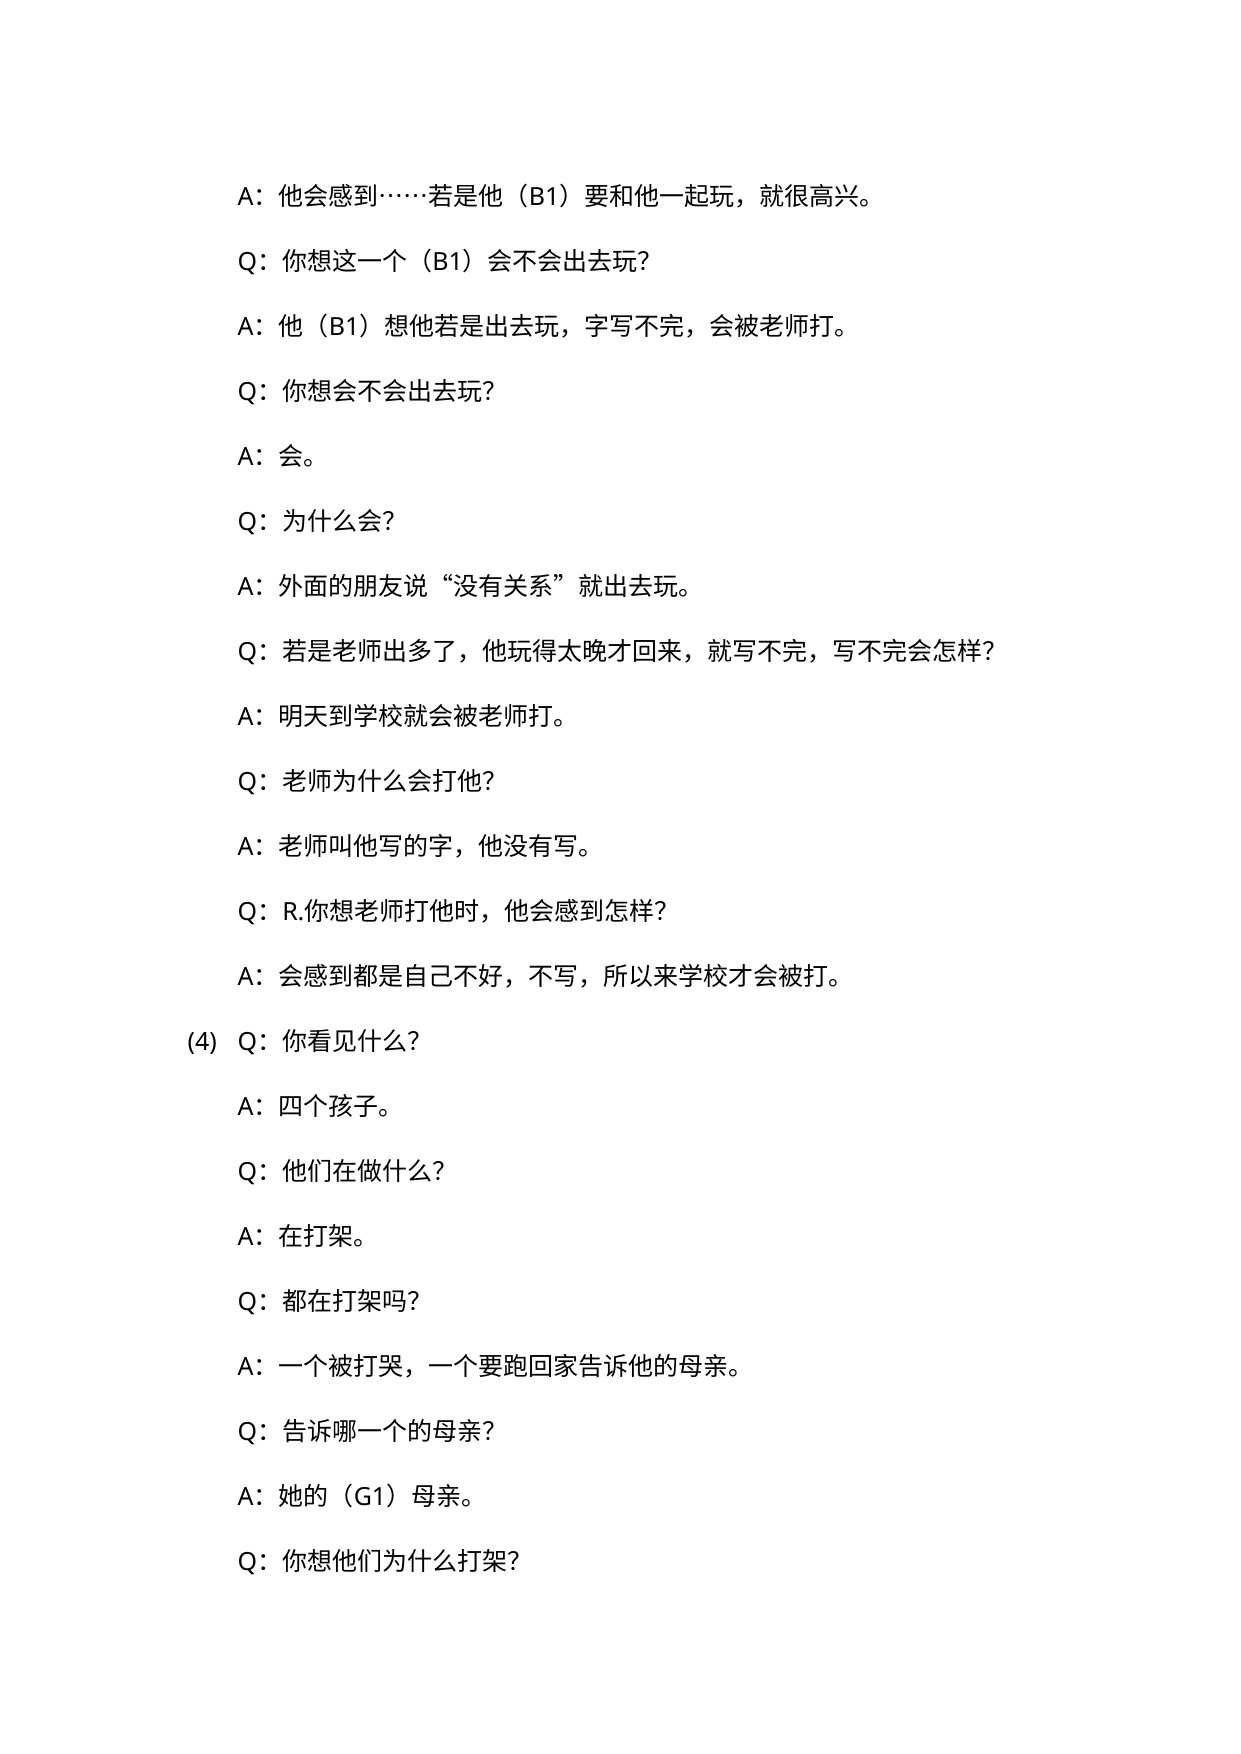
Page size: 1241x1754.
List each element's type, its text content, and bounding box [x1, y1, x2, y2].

list Q：R.你想老师打他时，他会感到怎样？ [237, 877, 1053, 942]
list Q：你看见什么？ [187, 1007, 1053, 1072]
list Q：告诉哪一个的母亲？ [237, 1397, 1053, 1462]
list A：她的（G1）母亲。 [237, 1462, 1053, 1527]
list Q：你想会不会出去玩？ [237, 357, 1053, 422]
list A：四个孩子。 [237, 1072, 1053, 1137]
list Q：你想这一个（B1）会不会出去玩？ [237, 227, 1053, 292]
list A：老师叫他写的字，他没有写。 [237, 812, 1053, 877]
list Q：若是老师出多了，他玩得太晚才回来，就写不完，写不完会怎样？ [237, 617, 1053, 682]
list Q：老师为什么会打他？ [237, 747, 1053, 812]
list Q：都在打架吗？ [237, 1267, 1053, 1332]
list Q：为什么会？ [237, 487, 1053, 552]
list A：在打架。 [237, 1202, 1053, 1267]
list Q：你想他们为什么打架？ [237, 1527, 1053, 1592]
list Q：他们在做什么？ [237, 1137, 1053, 1202]
list A：他会感到……若是他（B1）要和他一起玩，就很高兴。 [237, 162, 1053, 227]
list A：会感到都是自己不好，不写，所以来学校才会被打。 [237, 942, 1053, 1007]
list A：明天到学校就会被老师打。 [237, 682, 1053, 747]
list A：外面的朋友说“没有关系”就出去玩。 [237, 552, 1053, 617]
list A：会。 [237, 422, 1053, 487]
list A：他（B1）想他若是出去玩，字写不完，会被老师打。 [237, 292, 1053, 357]
list A：一个被打哭，一个要跑回家告诉他的母亲。 [237, 1332, 1053, 1397]
